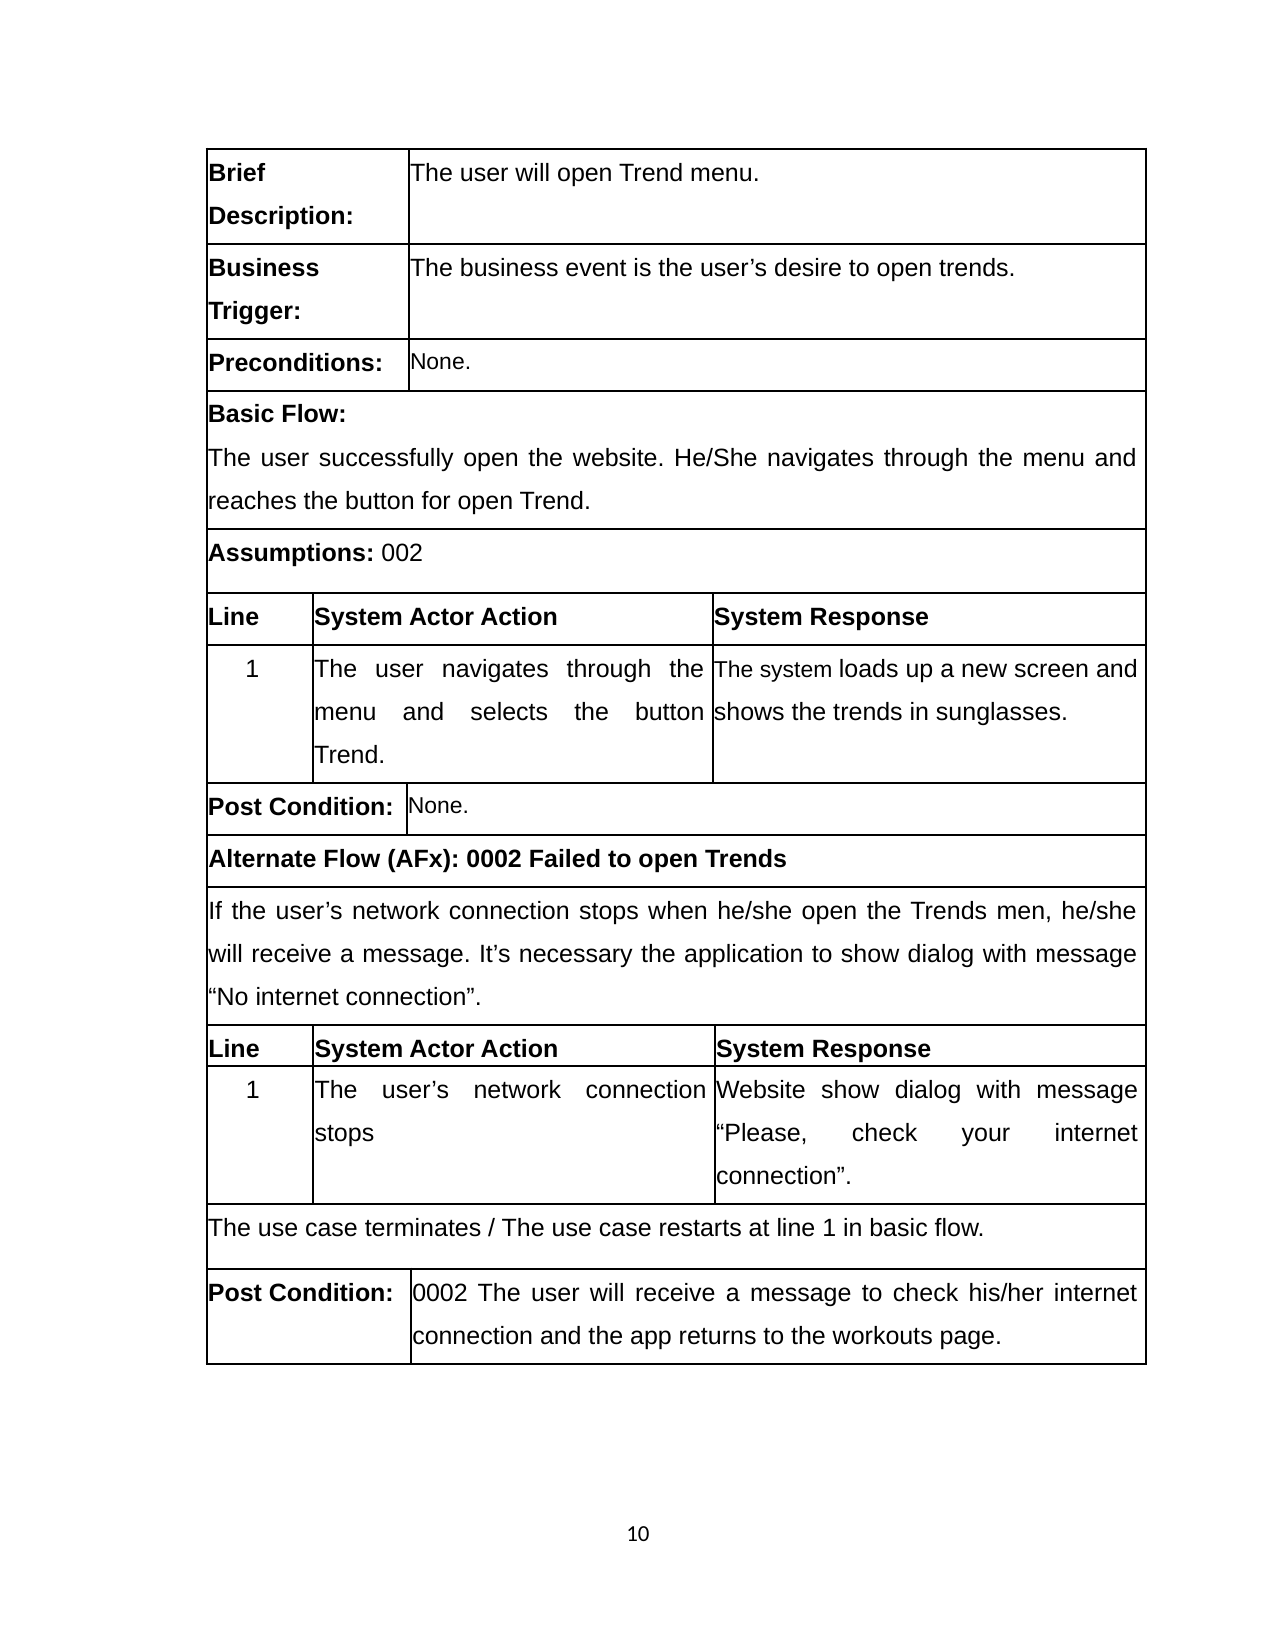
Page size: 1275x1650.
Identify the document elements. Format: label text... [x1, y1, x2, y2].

table_cell Line [208, 1026, 312, 1065]
table_cell None. [408, 784, 1145, 834]
table_cell Preconditions: [208, 340, 408, 389]
table_cell Basic Flow: The user successfully open the website. He/She navigates through the menu and reaches the button for open Trend. [208, 392, 1145, 528]
table_cell The system loads up a new screen and shows the trends in sunglasses. [714, 646, 1145, 782]
table_header Brief Description: [208, 150, 408, 243]
table_cell 1 [208, 1067, 312, 1203]
table_cell System Response [714, 594, 1145, 644]
table_cell System Actor Action [314, 594, 712, 644]
table_cell 0002 The user will receive a message to check his/her internet connection and the app returns to the workouts page. [412, 1270, 1145, 1363]
table_cell Post Condition: [208, 1270, 410, 1363]
table_header The user will open Trend menu. [410, 150, 1145, 243]
table_cell Assumptions: 002 [208, 530, 1145, 592]
table_cell The use case terminates / The use case restarts at line 1 in basic flow. [208, 1205, 1145, 1268]
table_cell Business Trigger: [208, 245, 408, 338]
table_cell Alternate Flow (AFx): 0002 Failed to open Trends [208, 836, 1145, 886]
table_cell None. [410, 340, 1145, 389]
table_cell System Response [716, 1026, 1145, 1065]
table_cell The business event is the user’s desire to open trends. [410, 245, 1145, 338]
table_cell The user navigates through the menu and selects the button Trend. [314, 646, 712, 782]
table_cell 1 [208, 646, 312, 782]
table_cell Line [208, 594, 312, 644]
table_cell System Actor Action [314, 1026, 714, 1065]
table_cell Post Condition: [208, 784, 406, 834]
table_cell Website show dialog with message “Please, check your internet connection”. [716, 1067, 1145, 1203]
table_cell The user’s network connection stops [314, 1067, 714, 1203]
table_cell If the user’s network connection stops when he/she open the Trends men, he/she will receive a message. It’s necessary the application to show dialog with message “No internet connection”. [208, 888, 1145, 1024]
